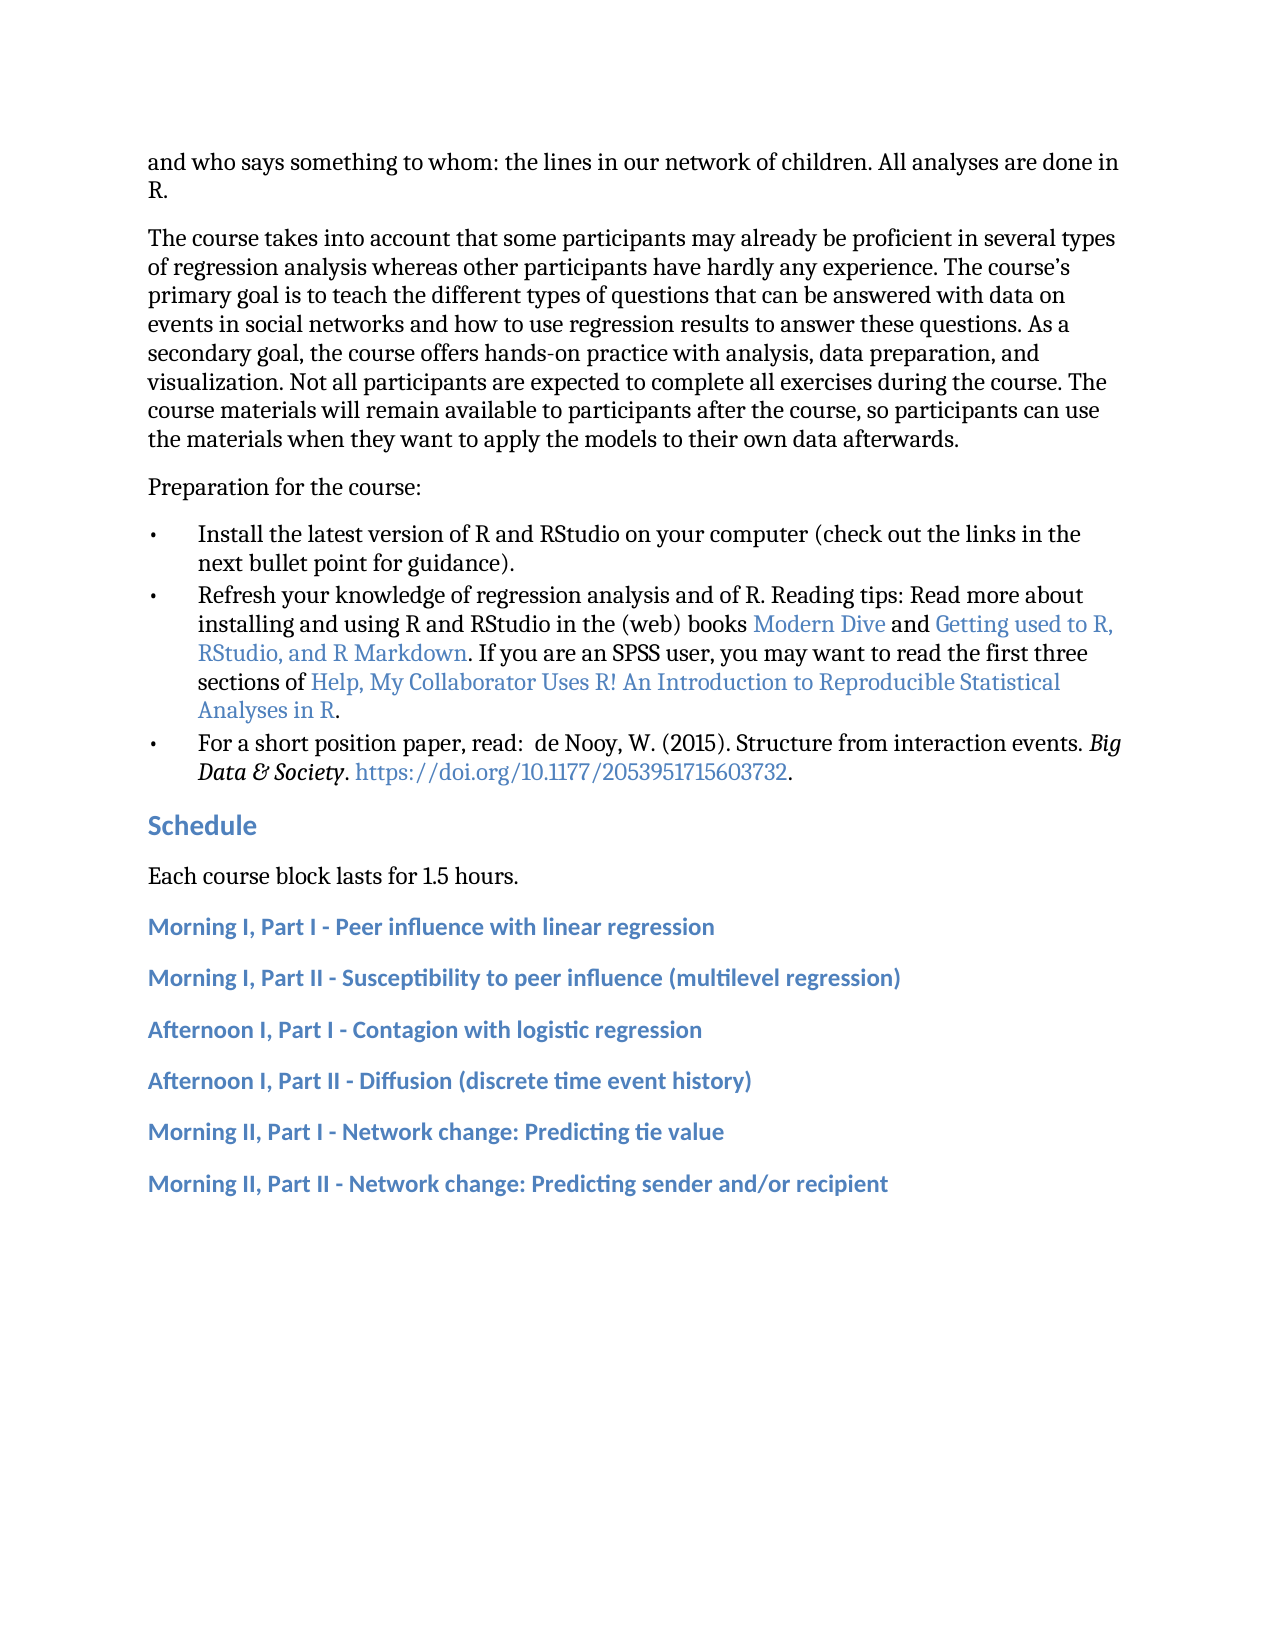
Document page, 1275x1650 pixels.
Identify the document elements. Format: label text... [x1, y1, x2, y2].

list For a short position paper, read: de Nooy, W. (2015). Structure from interaction events. Big Data & Society. https://doi.org/10.1177/2053951715603732. [148, 729, 1127, 786]
subtitle Schedule [148, 807, 1127, 843]
list Install the latest version of R and RStudio on your computer (check out the links in the next bullet point for guidance). [148, 520, 1127, 578]
subtitle Morning II, Part II - Network change: Predicting sender and/or recipient [148, 1168, 1127, 1198]
subtitle Morning II, Part I - Network change: Predicting tie value [148, 1117, 1127, 1147]
subtitle Afternoon I, Part I - Contagion with logistic regression [148, 1014, 1127, 1044]
text The course takes into account that some participants may already be proficient in several types of regression analysis whereas other participants have hardly any experience. The course’s primary goal is to teach the different types of questions that can be answered with data on events in social networks and how to use regression results to answer these questions. As a secondary goal, the course offers hands-on practice with analysis, data preparation, and visualization. Not all participants are expected to complete all exercises during the course. The course materials will remain available to participants after the course, so participants can use the materials when they want to apply the models to their own data afterwards. [148, 224, 1127, 454]
text Preparation for the course: [148, 473, 1127, 501]
list Refresh your knowledge of regression analysis and of R. Reading tips: Read more about installing and using R and RStudio in the (web) books Modern Dive and Getting used to R, RStudio, and R Markdown. If you are an SPSS user, you may want to read the first three sections of Help, My Collaborator Uses R! An Introduction to Reproducible Statistical Analyses in R. [148, 581, 1127, 725]
subtitle Morning I, Part I - Peer influence with linear regression [148, 911, 1127, 942]
text Each course block lasts for 1.5 hours. [148, 862, 1127, 890]
subtitle Afternoon I, Part II - Diffusion (discrete time event history) [148, 1065, 1127, 1096]
subtitle Morning I, Part II - Susceptibility to peer influence (multilevel regression) [148, 962, 1127, 993]
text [148, 148, 1127, 205]
